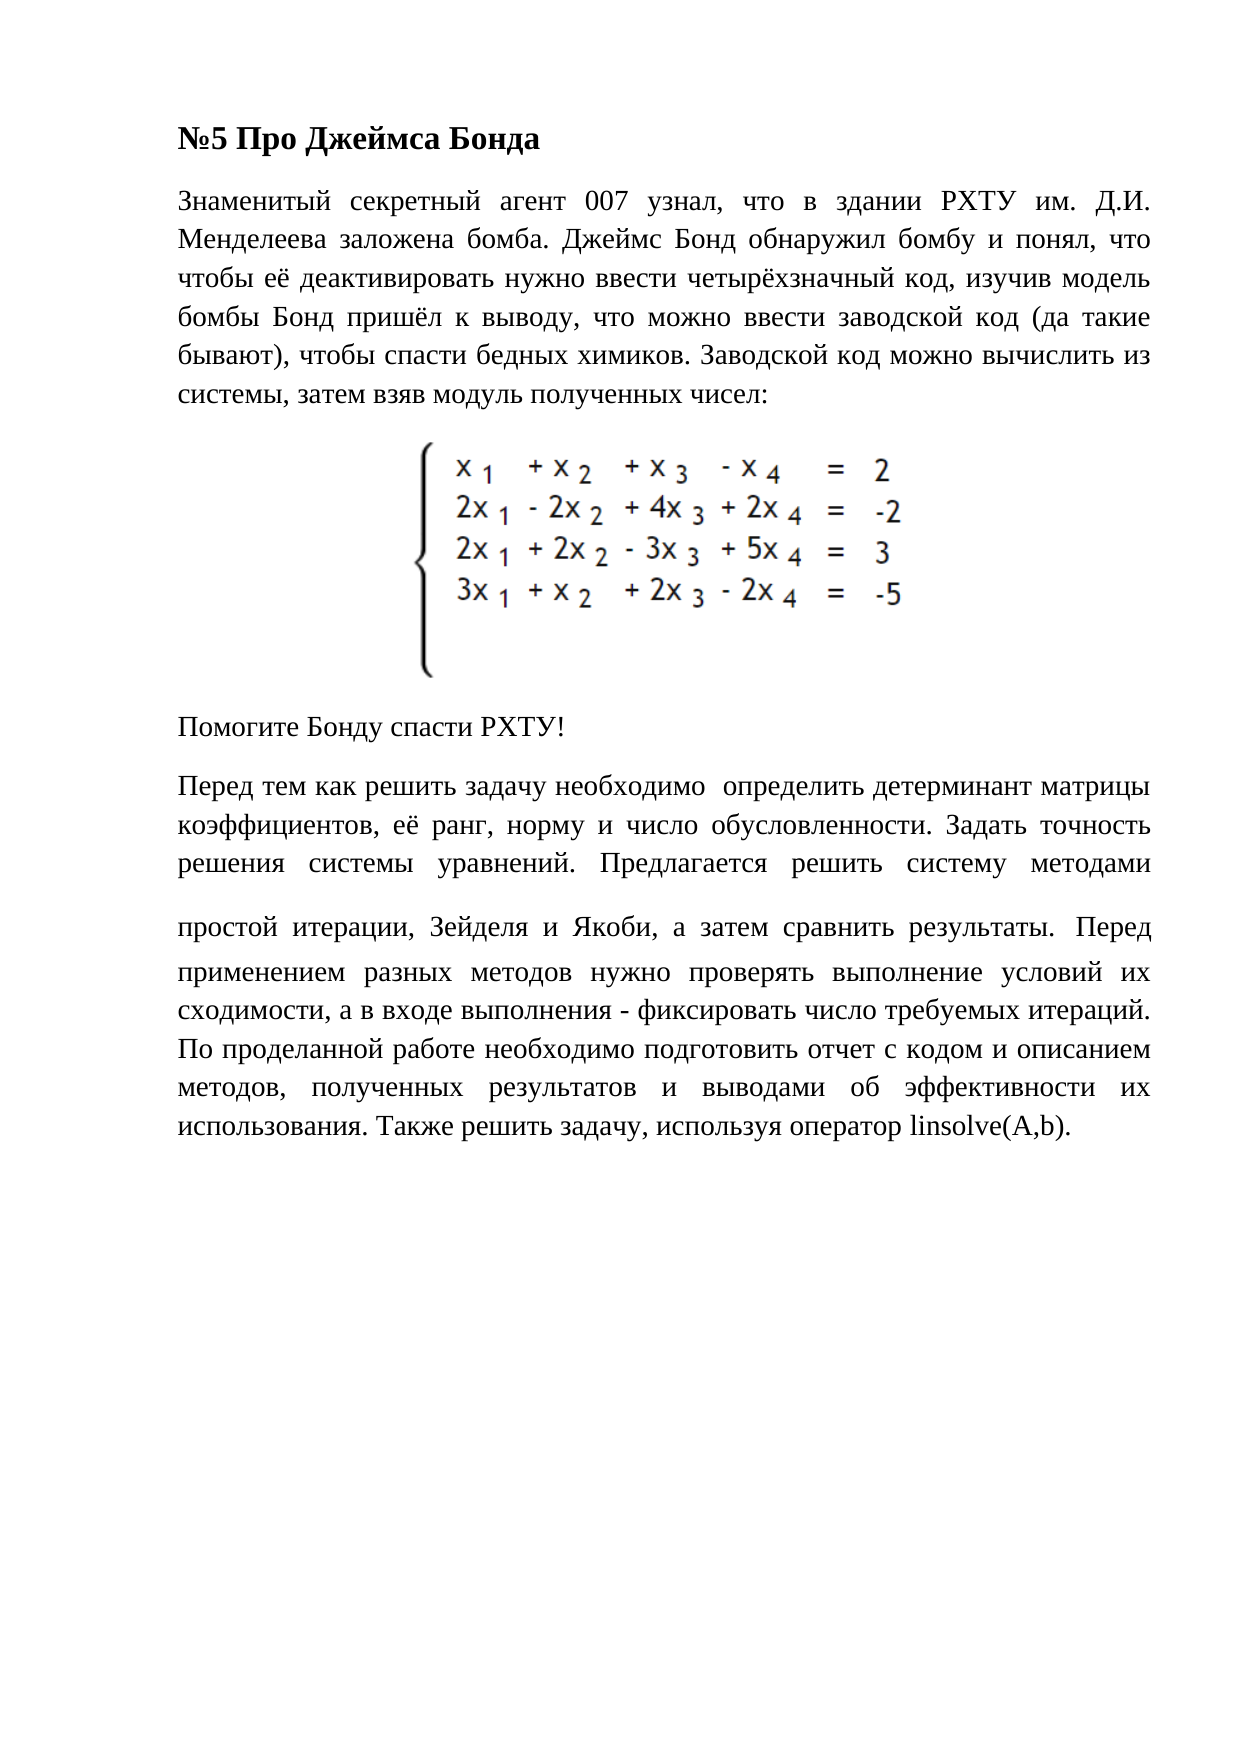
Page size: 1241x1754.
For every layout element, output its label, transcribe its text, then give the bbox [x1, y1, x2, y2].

text №5 Про Джеймса Бонда [177, 118, 1152, 156]
picture [409, 435, 920, 684]
text Знаменитый секретный агент 007 узнал, что в здании РХТУ им. Д.И. Менделеева заложена бомба. Джеймс Бонд обнаружил бомбу и понял, что чтобы её деактивировать нужно ввести четырёхзначный код, изучив модель бомбы Бонд пришёл к выводу, что можно ввести заводской код (да такие бывают), чтобы спасти бедных химиков. Заводской код можно вычислить из системы, затем взяв модуль полученных чисел: [177, 183, 1152, 409]
text Помогите Бонду спасти РХТУ! [177, 709, 1152, 742]
text Перед тем как решить задачу необходимо определить детерминант матрицы коэффициентов, её ранг, норму и число обусловленности. Задать точность решения системы уравнений. Предлагается решить систему методами простой итерации, Зейделя и Якоби, а затем сравнить результаты. Перед применением разных методов нужно проверять выполнение условий их сходимости, а в входе выполнения - фиксировать число требуемых итераций. По проделанной работе необходимо подготовить отчет с кодом и описанием методов, полученных результатов и выводами об эффективности их использования. Также решить задачу, используя оператор linsolve(A,b). [177, 768, 1152, 1142]
